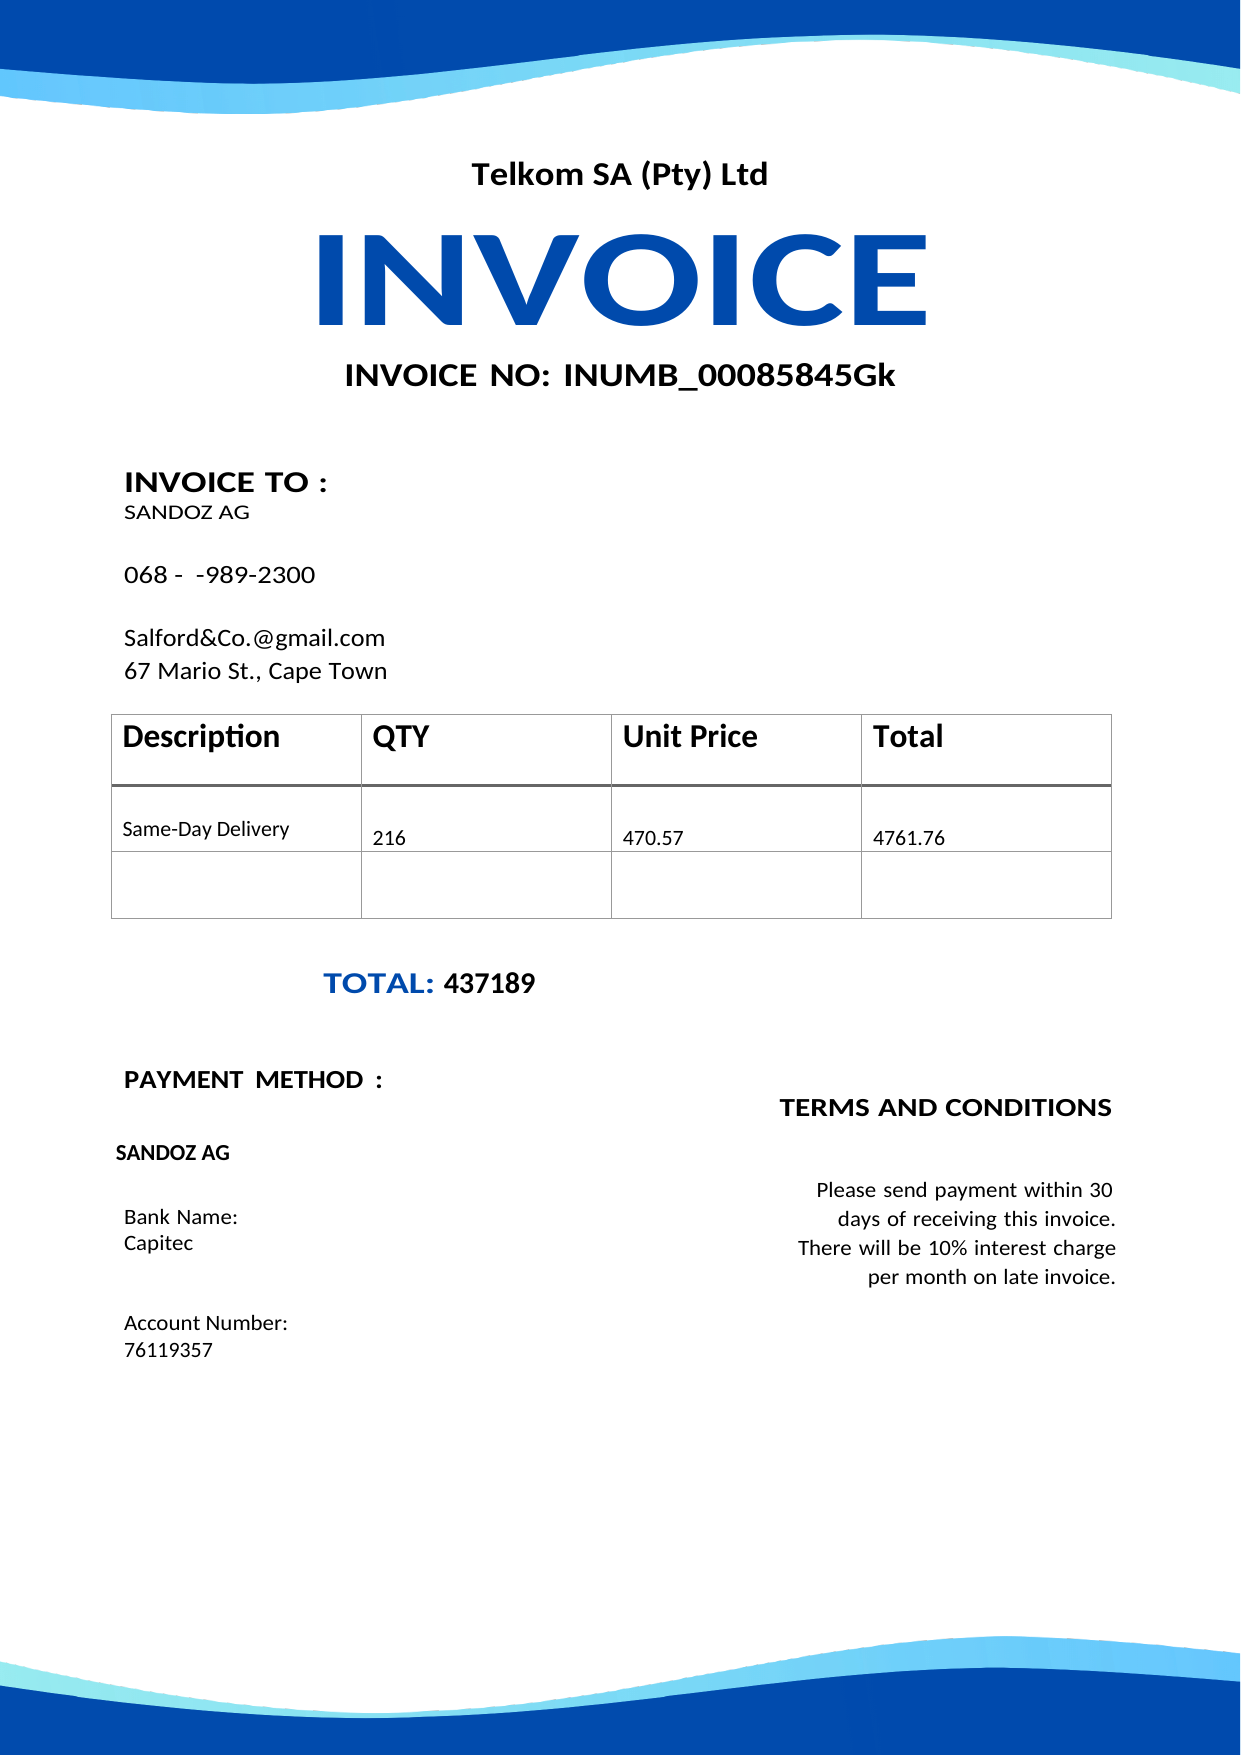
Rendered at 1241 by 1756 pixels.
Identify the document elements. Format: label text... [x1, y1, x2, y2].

title INVOICE [305, 194, 935, 358]
text 068 - -989-2300 [124, 559, 389, 620]
table_cell [612, 852, 861, 918]
table_cell 4761.76 [862, 787, 1111, 851]
text SANDOZ AG [110, 1138, 390, 1166]
table_cell [112, 852, 361, 918]
table_cell 470.57 [612, 787, 861, 851]
table_cell [362, 852, 611, 918]
table_cell Same-Day Delivery [112, 787, 361, 851]
subtitle TOTAL: 437189 [323, 964, 1130, 1001]
text 76119357 [124, 1336, 389, 1362]
subtitle TERMS AND CONDITIONS [779, 1091, 1130, 1123]
table_cell 216 [362, 787, 611, 851]
subtitle SANDOZ AG [124, 500, 390, 559]
table_header Unit Price [612, 715, 861, 784]
table_header QTY [362, 715, 611, 784]
subtitle INVOICE NO: INUMB_00085845Gk [305, 358, 935, 394]
table_cell [862, 852, 1111, 918]
table_header Description [112, 715, 361, 784]
text Bank Name: [124, 1203, 389, 1229]
picture [0, 1636, 1241, 1755]
text Telkom SA (Pty) Ltd [110, 153, 1130, 194]
subtitle INVOICE TO : [124, 464, 390, 500]
table_header Total [862, 715, 1111, 784]
subtitle PAYMENT METHOD : [124, 1063, 390, 1094]
picture [0, 0, 1241, 114]
text days of receiving this invoice. There will be 10% interest charge per month on late invoice. [794, 1205, 1116, 1290]
text Capitec Account Number: [124, 1229, 389, 1336]
text Please send payment within 30 [124, 1175, 1130, 1203]
text Salford&Co.@gmail.com 67 Mario St., Cape Town [124, 622, 389, 686]
